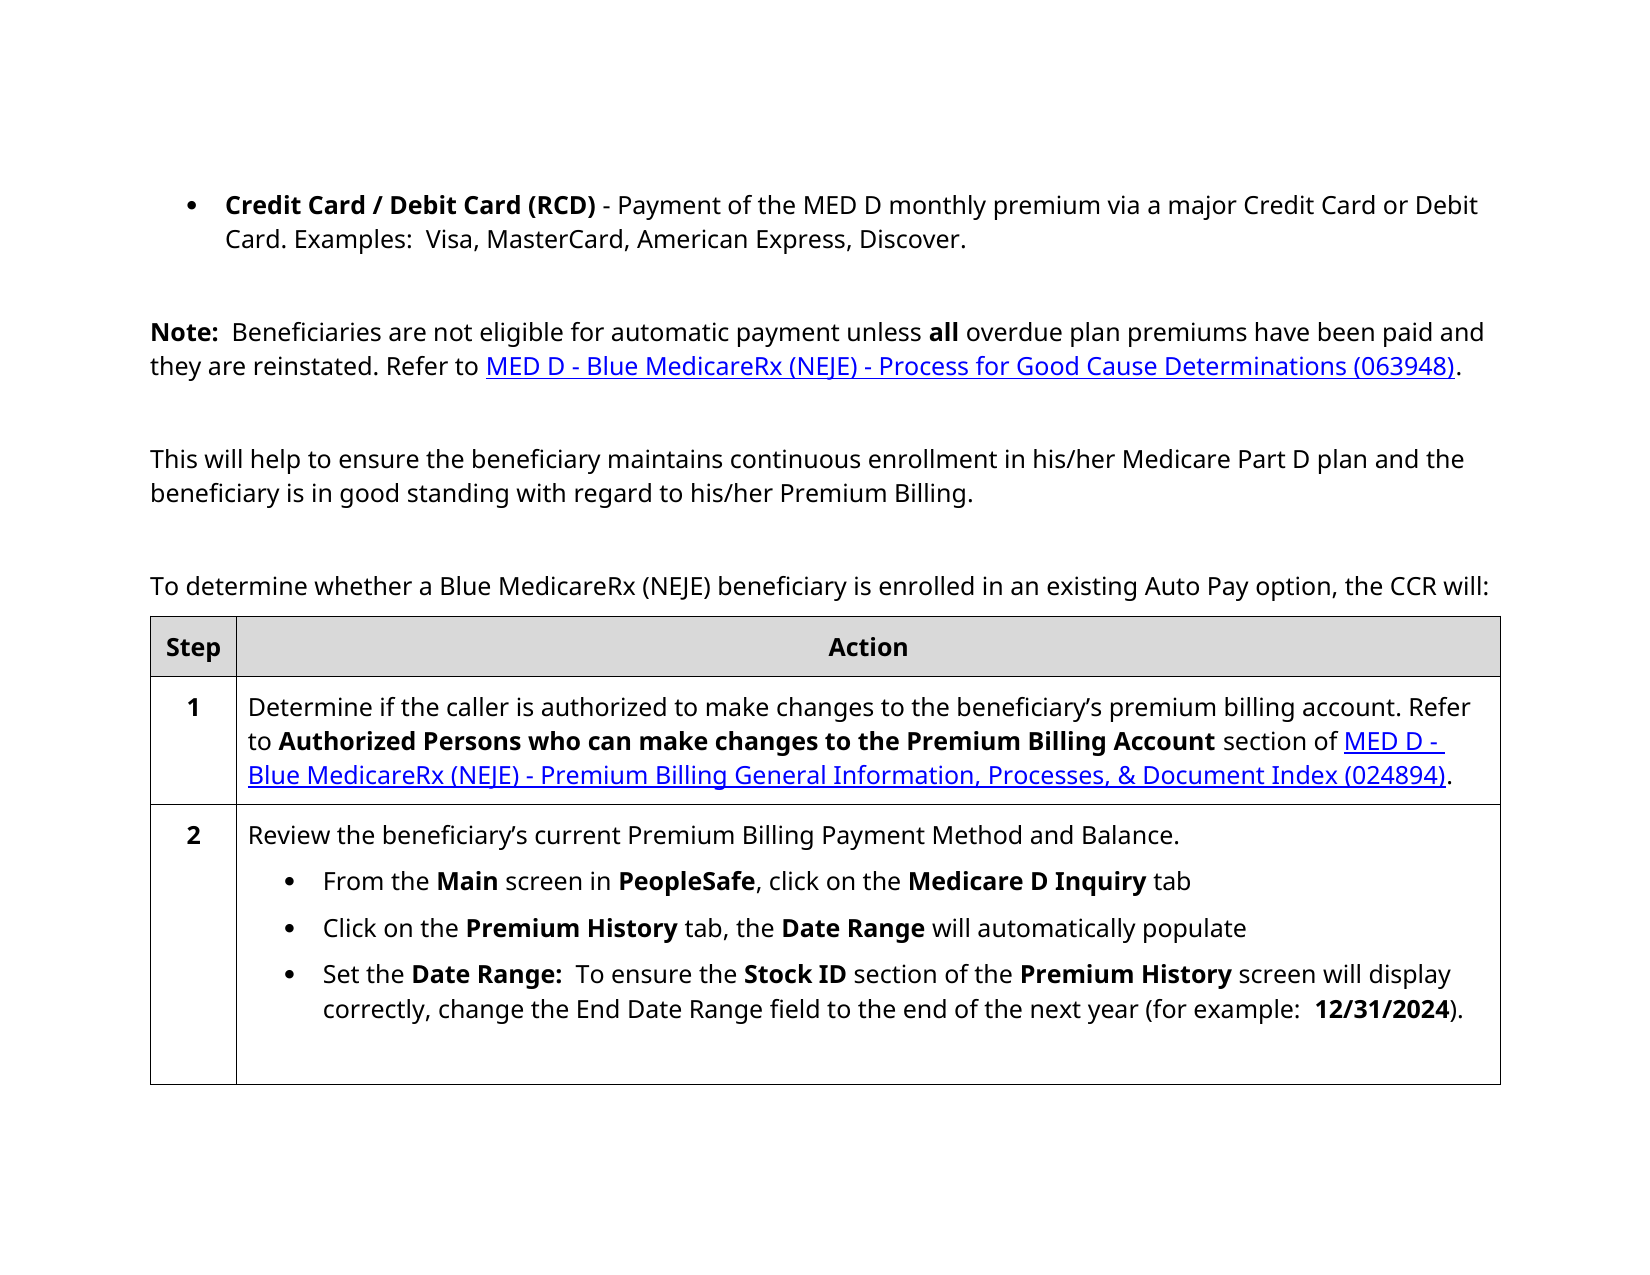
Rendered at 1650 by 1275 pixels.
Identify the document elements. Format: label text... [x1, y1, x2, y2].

text Note: Beneficiaries are not eligible for automatic payment unless all overdue plan premiums have been paid and they are reinstated. Refer to MED D - Blue MedicareRx (NEJE) - Process for Good Cause Determinations (063948). [150, 315, 1500, 383]
table_cell 1 [151, 677, 236, 804]
table_cell Determine if the caller is authorized to make changes to the beneficiary’s premium billing account. Refer to Authorized Persons who can make changes to the Premium Billing Account section of MED D - Blue MedicareRx (NEJE) - Premium Billing General Information, Processes, & Document Index (024894). [237, 677, 1500, 804]
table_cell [237, 805, 1500, 1084]
table_header Step [151, 617, 236, 676]
list Credit Card / Debit Card (RCD) - Payment of the MED D monthly premium via a major Credit Card or Debit Card. Examples: Visa, MasterCard, American Express, Discover. [187, 187, 1500, 256]
text This will help to ensure the beneficiary maintains continuous enrollment in his/her Medicare Part D plan and the beneficiary is in good standing with regard to his/her Premium Billing. [150, 442, 1500, 510]
table_header Action [237, 617, 1500, 676]
table_cell 2 [151, 805, 236, 1084]
text To determine whether a Blue MedicareRx (NEJE) beneficiary is enrolled in an existing Auto Pay option, the CCR will: [150, 569, 1500, 603]
